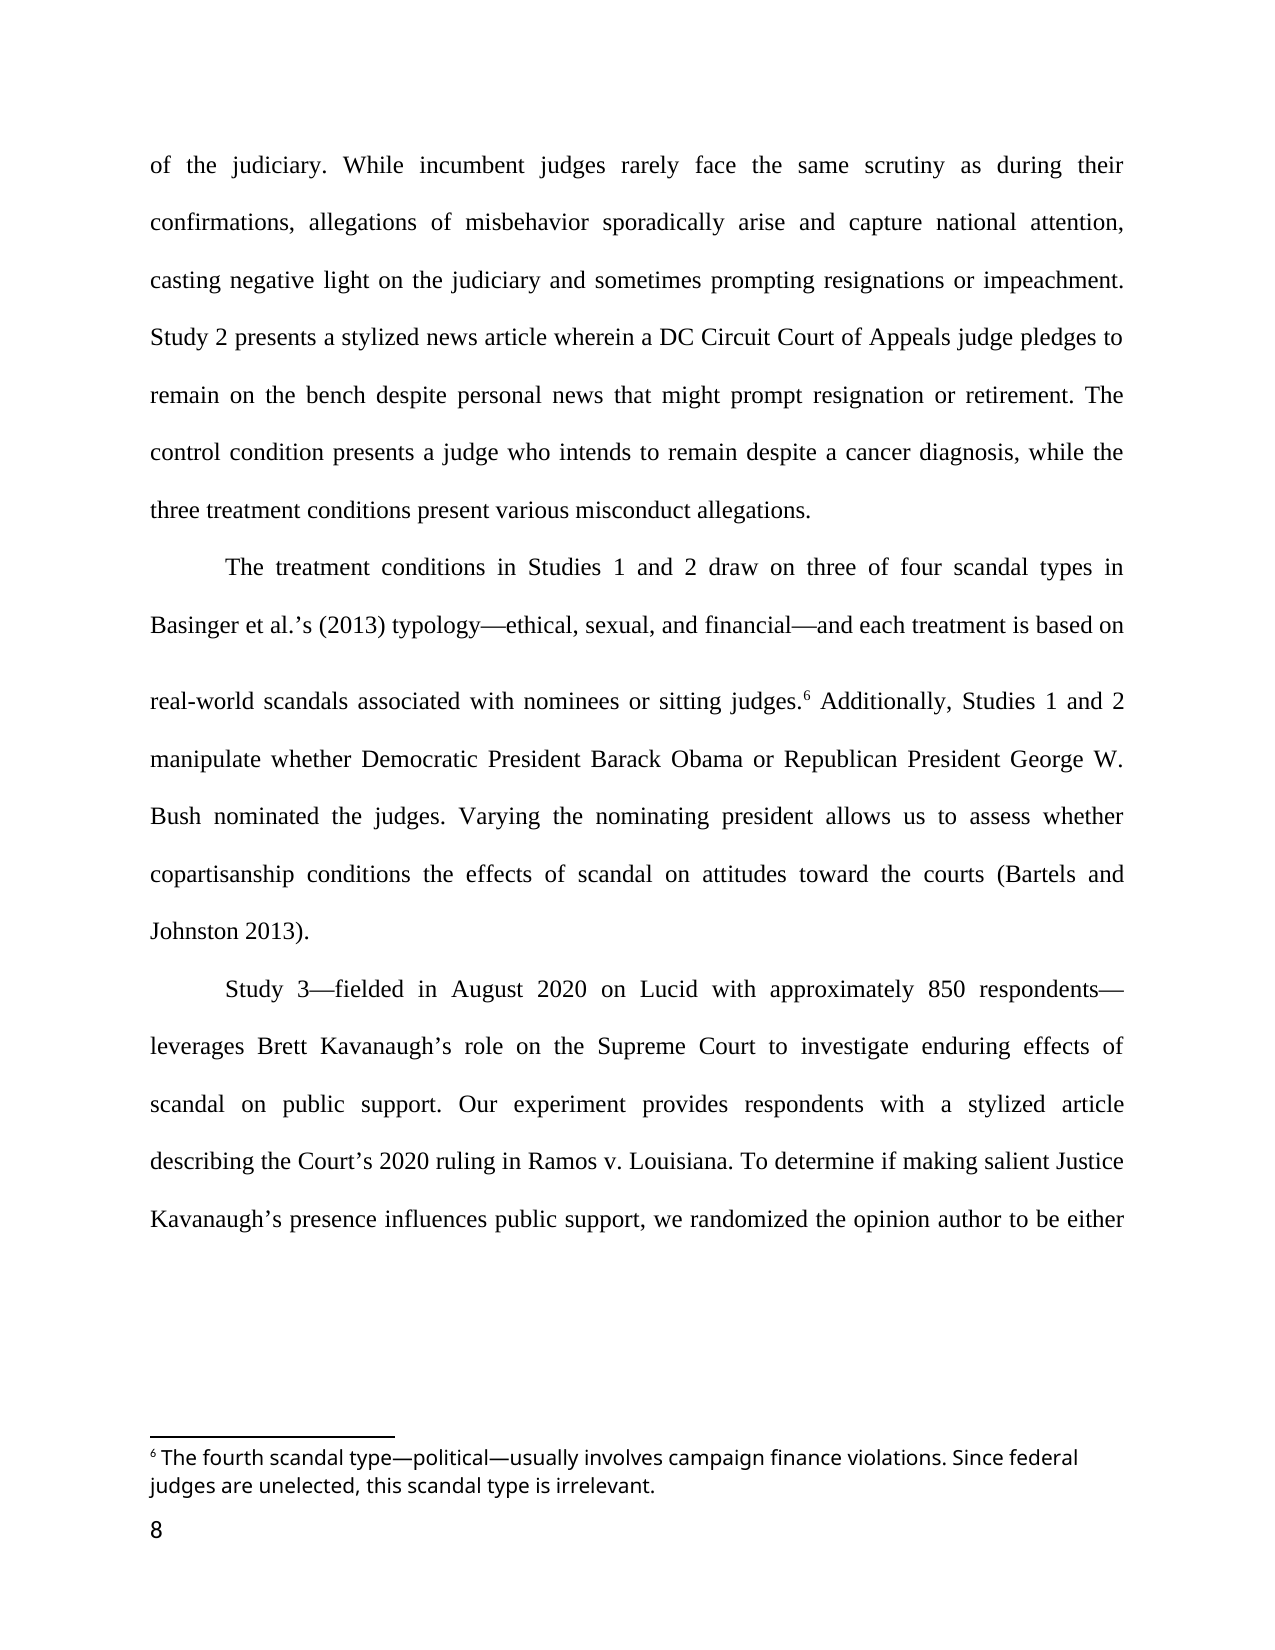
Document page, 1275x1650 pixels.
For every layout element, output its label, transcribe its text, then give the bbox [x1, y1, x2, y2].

text The treatment conditions in Studies 1 and 2 draw on three of four scandal types in Basinger et al.’s (2013) typology—ethical, sexual, and financial—and each treatment is based on real-world scandals associated with nominees or sitting judges. Additionally, Studies 1 and 2 manipulate whether Democratic President Barack Obama or Republican President George W. Bush nominated the judges. Varying the nominating president allows us to assess whether copartisanship conditions the effects of scandal on attitudes toward the courts (Bartels and Johnston 2013). [150, 552, 1125, 945]
